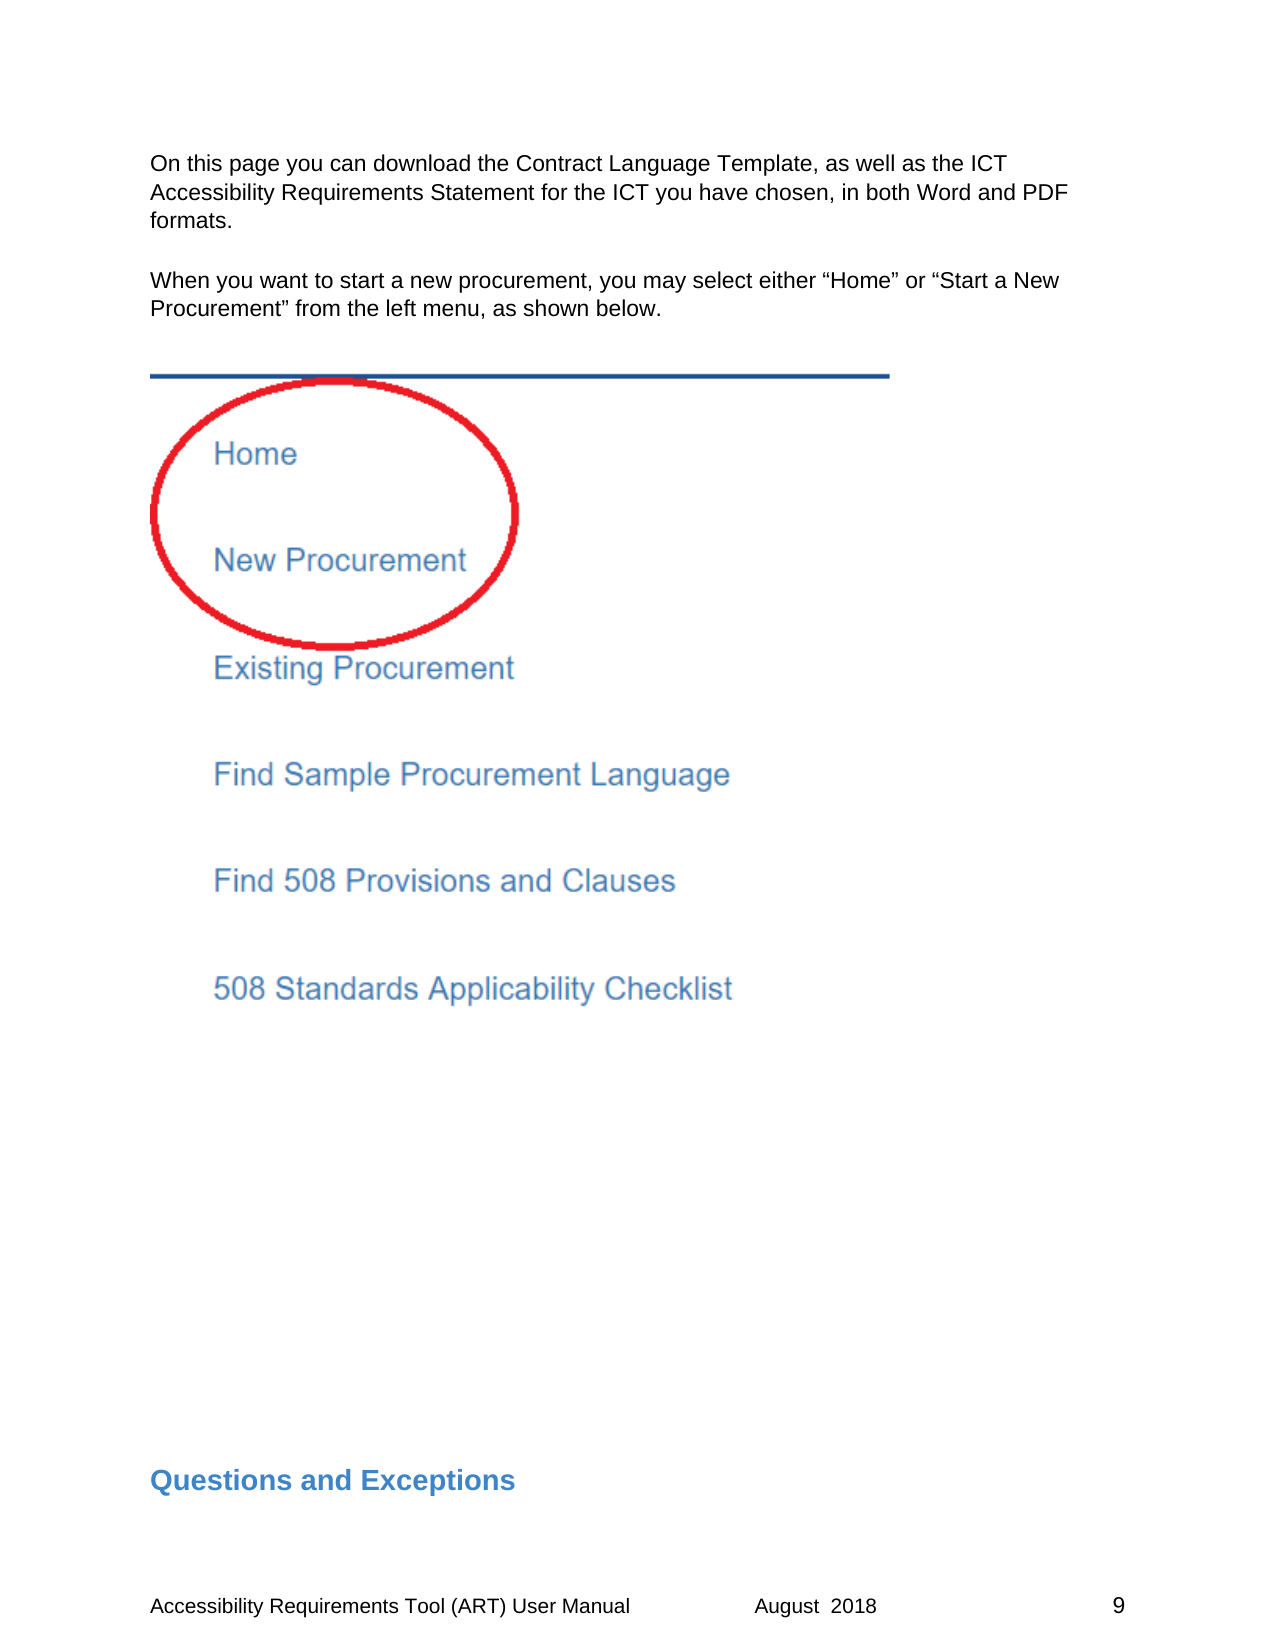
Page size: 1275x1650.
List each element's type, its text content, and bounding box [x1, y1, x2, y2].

text When you want to start a new procurement, you may select either “Home” or “Start a New Procurement” from the left menu, as shown below. [150, 267, 1125, 321]
text On this page you can download the Contract Language Template, as well as the ICT Accessibility Requirements Statement for the ICT you have chosen, in both Word and PDF formats. [150, 150, 1125, 233]
subtitle Questions and Exceptions [150, 1463, 1125, 1496]
picture [150, 354, 926, 1025]
